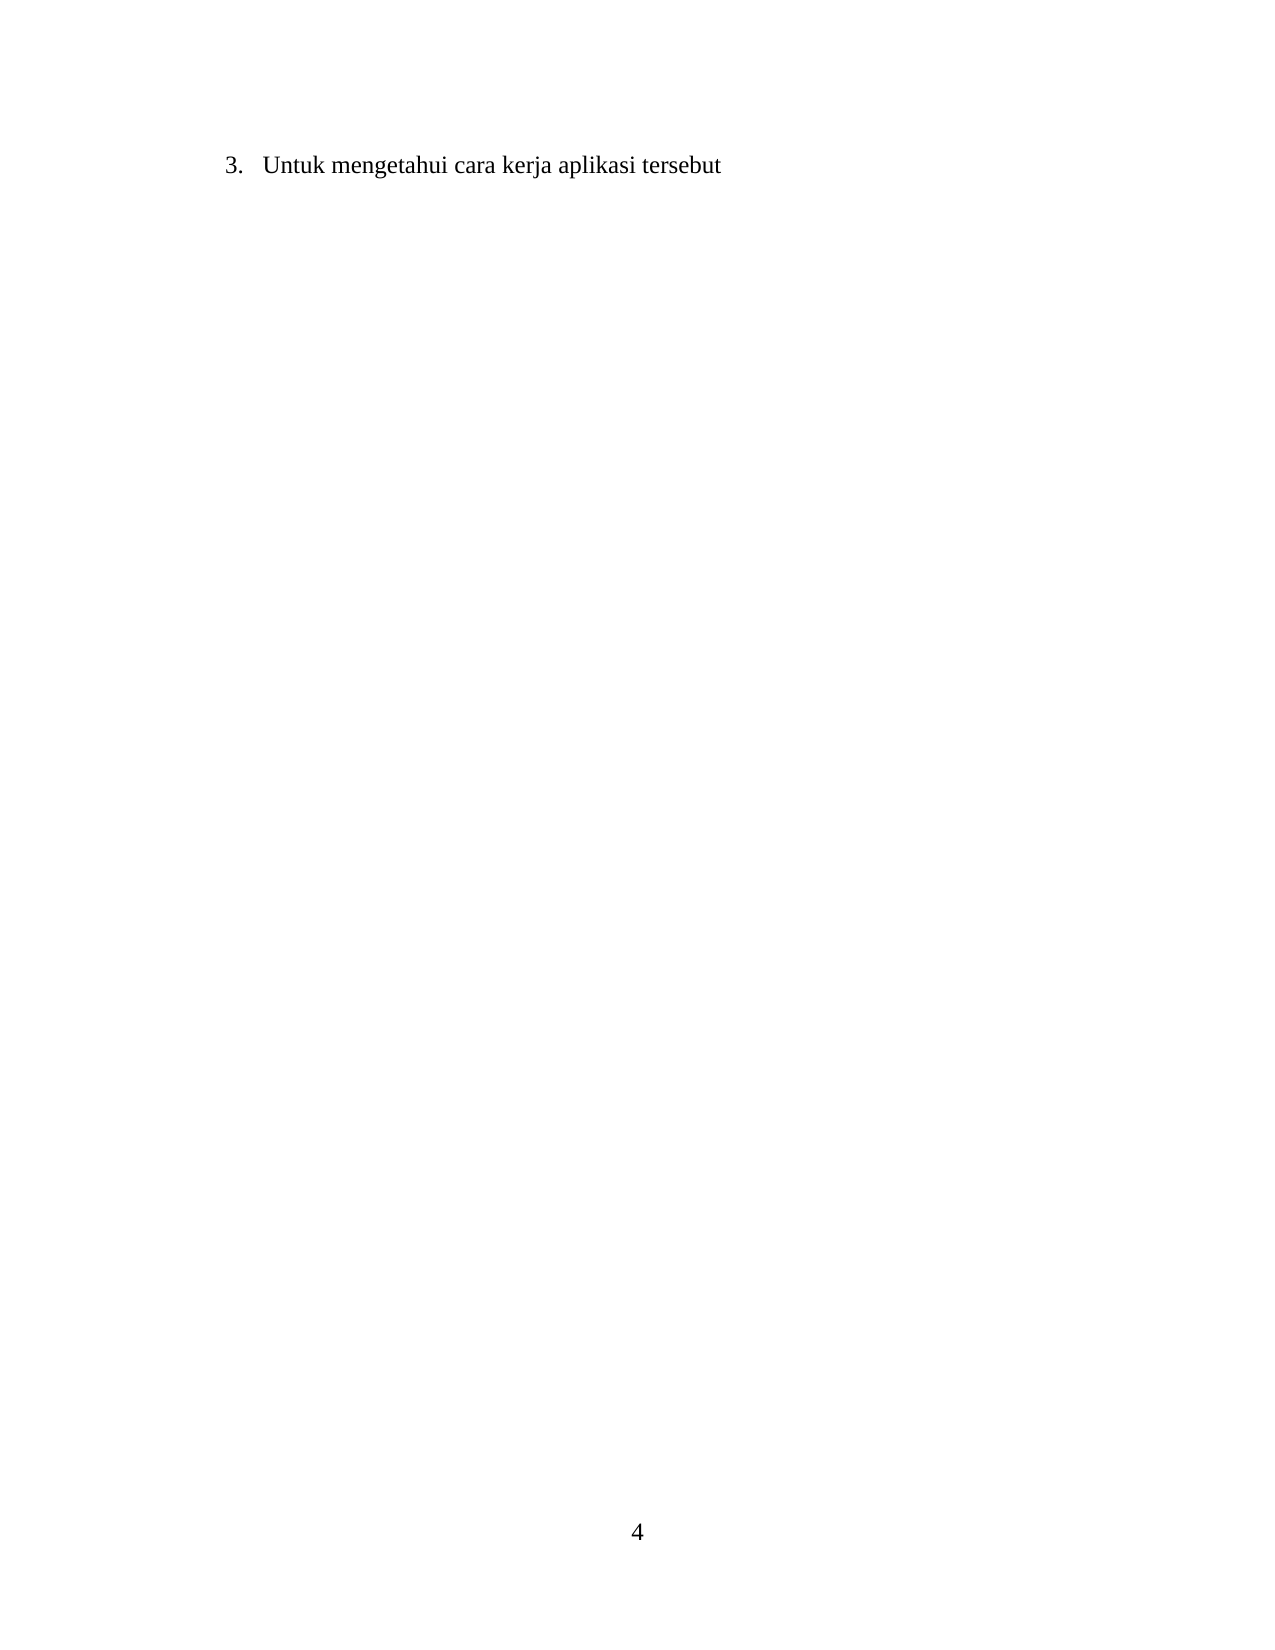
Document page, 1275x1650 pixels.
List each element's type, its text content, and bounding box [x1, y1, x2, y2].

list Untuk mengetahui cara kerja aplikasi tersebut [225, 150, 1125, 179]
